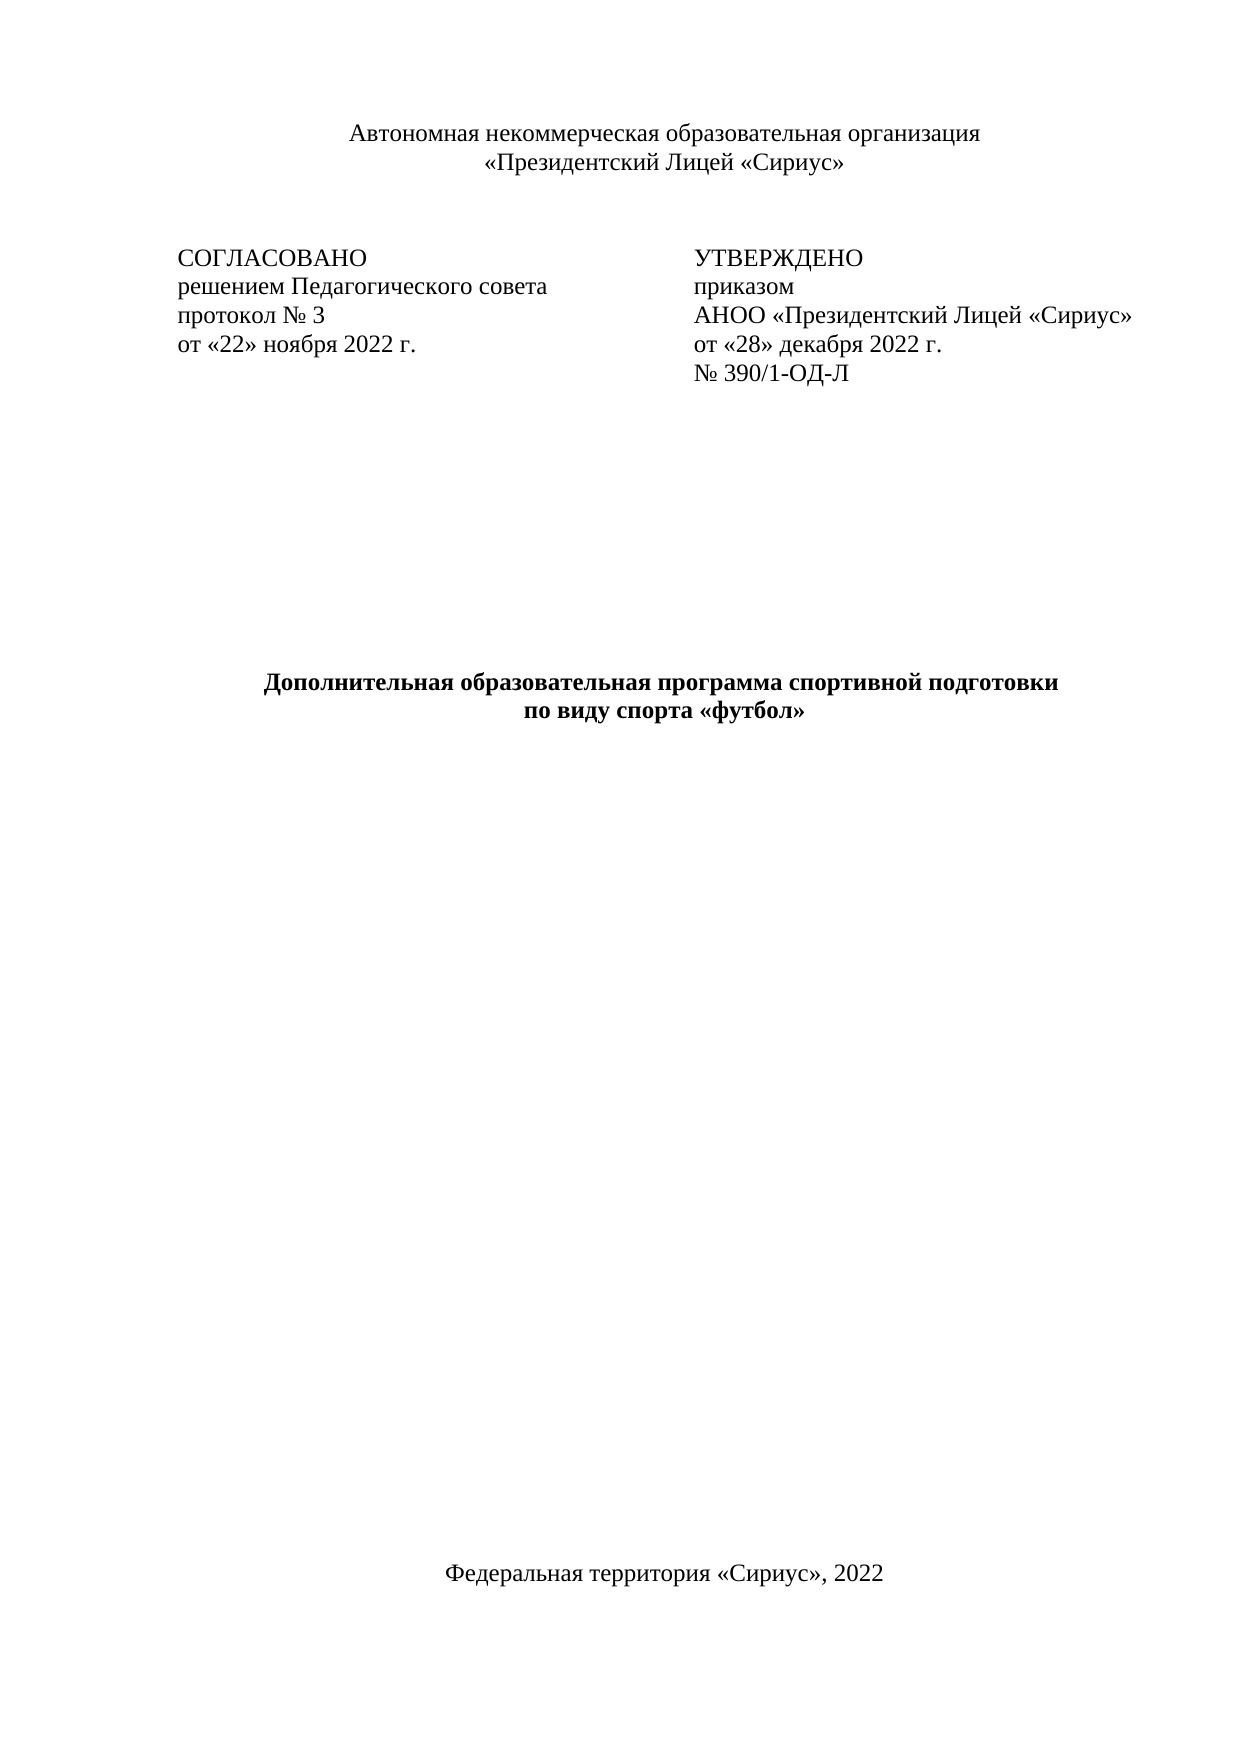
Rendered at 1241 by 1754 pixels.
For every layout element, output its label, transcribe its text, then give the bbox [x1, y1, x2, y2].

text протокол № 3 АНОО «Президентский Лицей «Сириус» [177, 300, 1152, 329]
text «Президентский Лицей «Сириус» [177, 147, 1152, 176]
text Автономная некоммерческая образовательная организация [177, 118, 1152, 147]
text Федеральная территория «Сириус», 2022 [177, 1558, 1152, 1587]
text от «22» ноября 2022 г. от «28» декабря 2022 г. [177, 329, 1152, 358]
text решением Педагогического совета приказом [177, 271, 1152, 300]
text № 390/1-ОД-Л [620, 358, 1152, 386]
text СОГЛАСОВАНО УТВЕРЖДЕНО [177, 243, 1152, 271]
text Дополнительная образовательная программа спортивной подготовки по виду спорта «футбол» [177, 667, 1152, 724]
